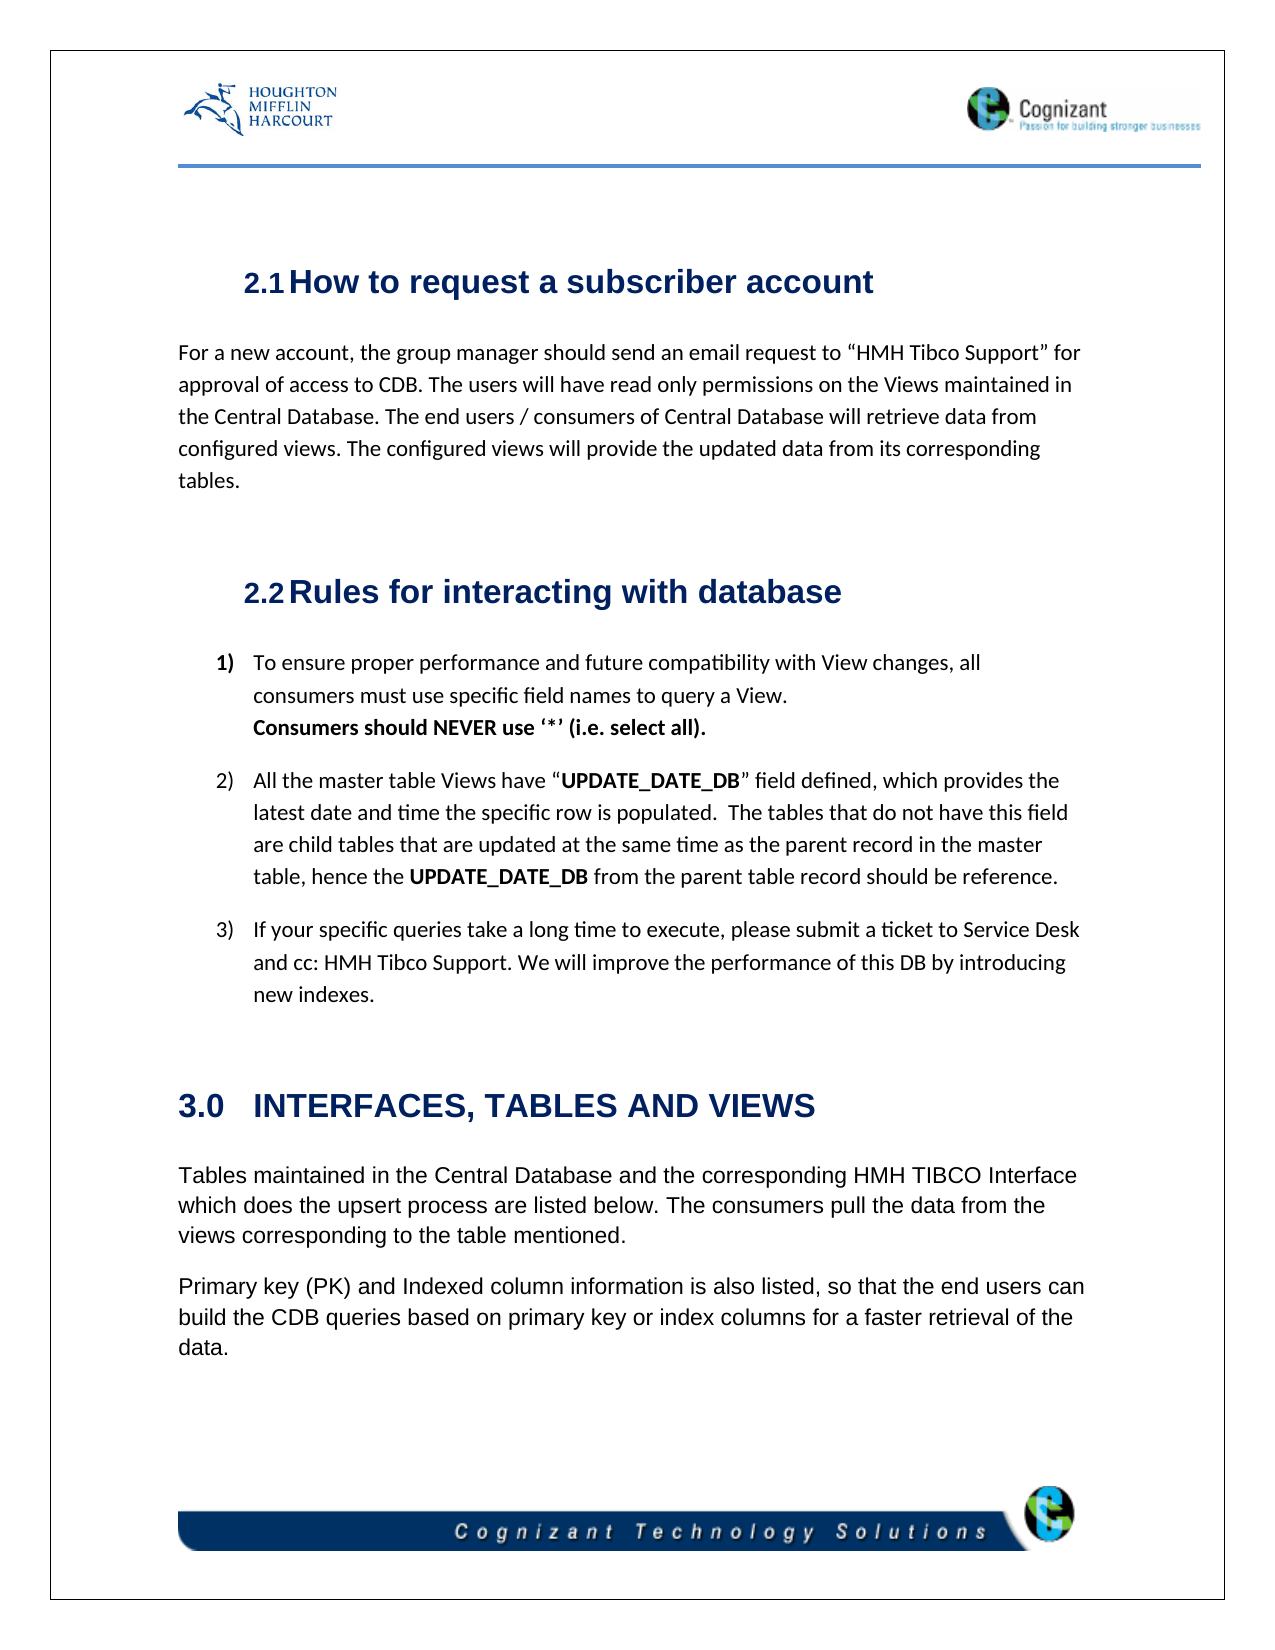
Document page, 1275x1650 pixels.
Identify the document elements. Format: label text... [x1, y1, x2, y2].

text For a new account, the group manager should send an email request to “HMH Tibco Support” for approval of access to CDB. The users will have read only permissions on the Views maintained in the Central Database. The end users / consumers of Central Database will retrieve data from configured views. The configured views will provide the updated data from its corresponding tables. [178, 338, 1087, 494]
list All the master table Views have “UPDATE_DATE_DB” field defined, which provides the latest date and time the specific row is populated. The tables that do not have this field are child tables that are updated at the same time as the parent record in the master table, hence the UPDATE_DATE_DB from the parent table record should be reference. [216, 766, 1087, 891]
picture [178, 75, 341, 136]
subtitle INTERFACES, TABLES AND VIEWS [178, 1086, 1076, 1124]
text Primary key (PK) and Indexed column information is also listed, so that the end users can build the CDB queries based on primary key or index columns for a faster retrieval of the data. [178, 1273, 1087, 1360]
list To ensure proper performance and future compatibility with View changes, all consumers must use specific field names to query a View. Consumers should NEVER use ‘*’ (i.e. select all). [216, 648, 1087, 741]
subtitle How to request a subscriber account [244, 262, 1076, 300]
picture [967, 87, 1201, 132]
text Tables maintained in the Central Database and the corresponding HMH TIBCO Interface which does the upsert process are listed below. The consumers pull the data from the views corresponding to the table mentioned. [178, 1162, 1087, 1249]
list If your specific queries take a long time to execute, please submit a ticket to Service Desk and cc: HMH Tibco Support. We will improve the performance of this DB by introducing new indexes. [216, 916, 1087, 1008]
picture [178, 1486, 1117, 1551]
subtitle Rules for interacting with database [244, 573, 1076, 611]
